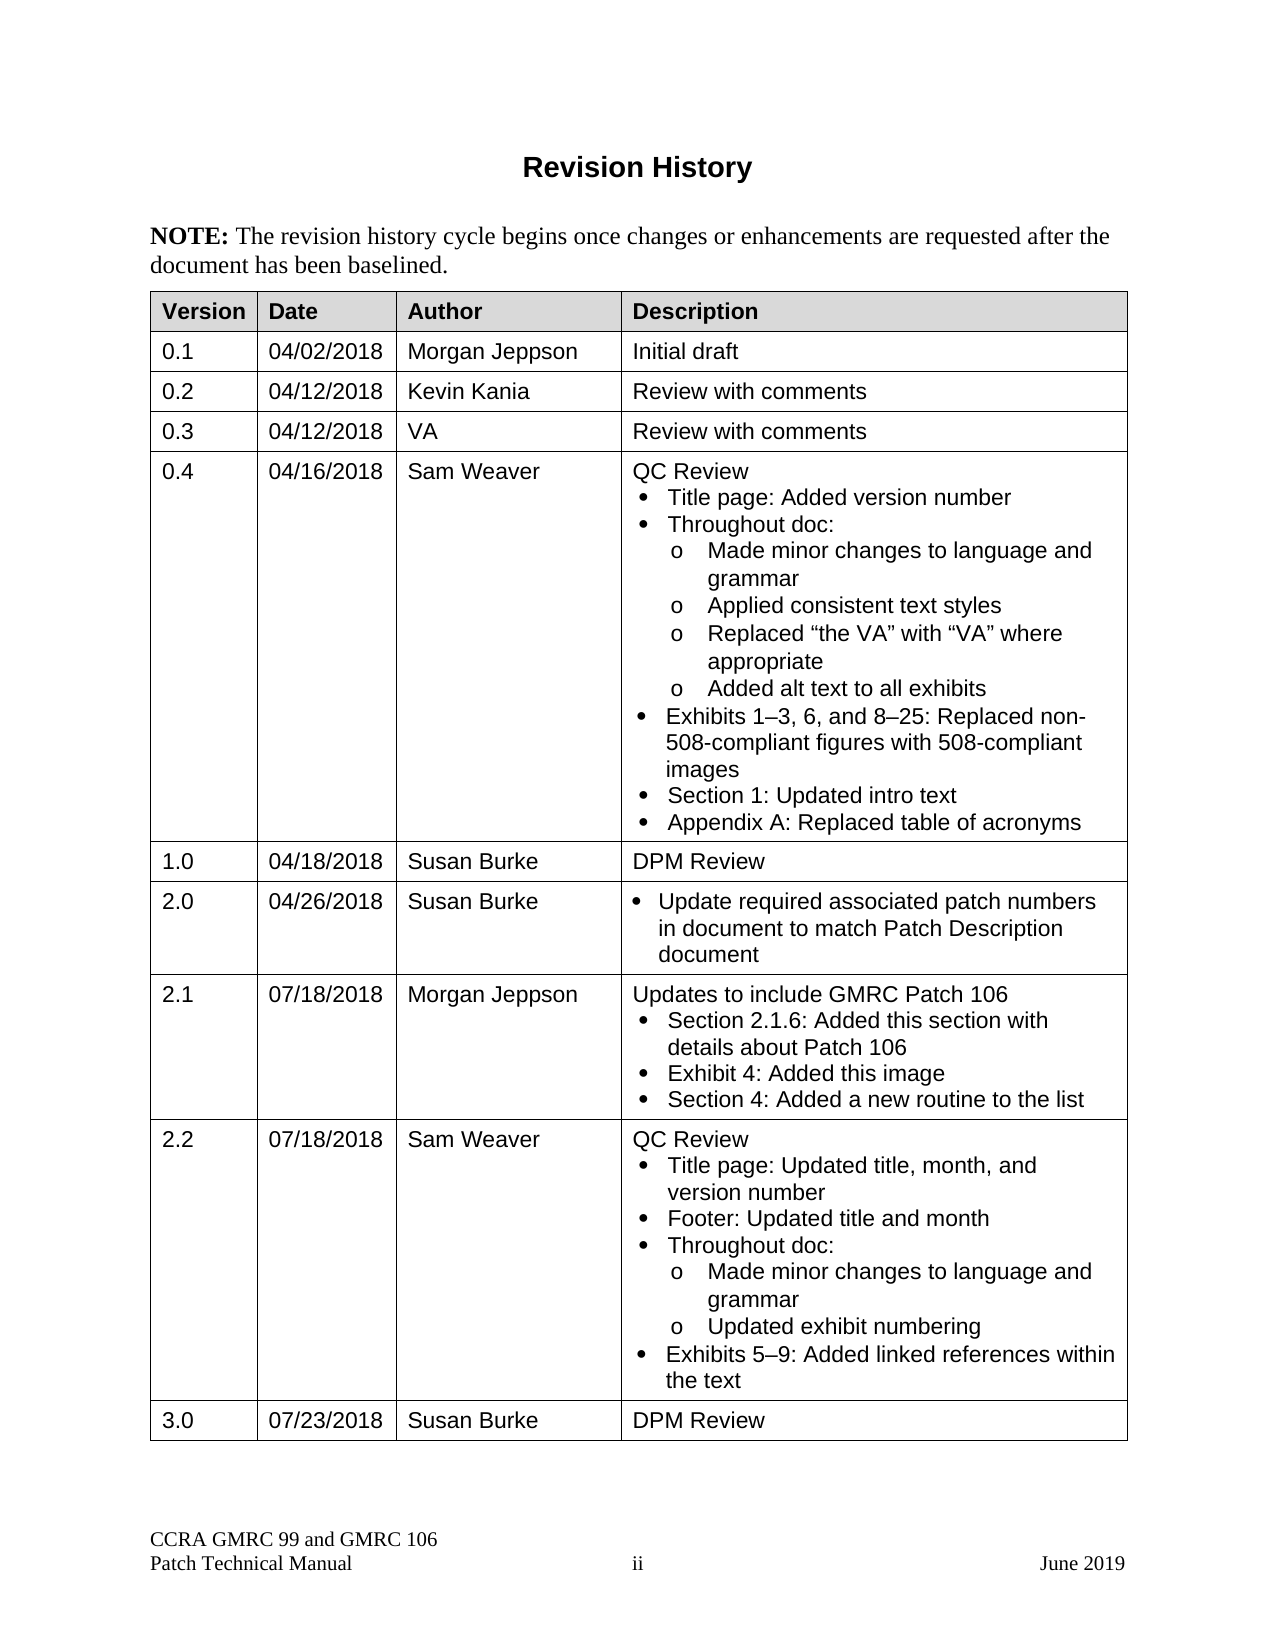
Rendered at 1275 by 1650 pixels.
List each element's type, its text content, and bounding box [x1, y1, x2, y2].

table_cell Morgan Jeppson [397, 332, 621, 371]
table_cell Sam Weaver [397, 452, 621, 841]
table_header Description [622, 292, 1127, 331]
table_cell 04/16/2018 [258, 452, 396, 841]
table_cell 04/12/2018 [258, 372, 396, 411]
table_cell Kevin Kania [397, 372, 621, 411]
title Revision History [150, 150, 1125, 183]
table_cell 2.2 [151, 1120, 257, 1400]
table_cell Review with comments [622, 412, 1127, 451]
table_cell 07/18/2018 [258, 975, 396, 1119]
table_cell VA [397, 412, 621, 451]
table_cell DPM Review [622, 842, 1127, 881]
table_header Version [151, 292, 257, 331]
table_cell 0.1 [151, 332, 257, 371]
table_cell Susan Burke [397, 1401, 621, 1440]
table_cell 0.2 [151, 372, 257, 411]
table_cell 3.0 [151, 1401, 257, 1440]
table_header Date [258, 292, 396, 331]
table_cell 07/23/2018 [258, 1401, 396, 1440]
table_cell 1.0 [151, 842, 257, 881]
table_cell Morgan Jeppson [397, 975, 621, 1119]
table_cell 04/12/2018 [258, 412, 396, 451]
table_cell 04/18/2018 [258, 842, 396, 881]
table_cell 2.1 [151, 975, 257, 1119]
text NOTE: The revision history cycle begins once changes or enhancements are requested after the document has been baselined. [150, 221, 1125, 278]
table_cell 0.4 [151, 452, 257, 841]
table_cell 0.3 [151, 412, 257, 451]
table_cell DPM Review [622, 1401, 1127, 1440]
table_cell 07/18/2018 [258, 1120, 396, 1400]
table_cell Susan Burke [397, 842, 621, 881]
table_header Author [397, 292, 621, 331]
table_cell Sam Weaver [397, 1120, 621, 1400]
table_cell QC Review Title page: Updated title, month, and version number Footer: Updated title and month Throughout doc: Made minor changes to language and grammar Updated exhibit numbering Exhibits 5–9: Added linked references within the text [622, 1120, 1127, 1400]
table_cell 04/02/2018 [258, 332, 396, 371]
table_cell Initial draft [622, 332, 1127, 371]
table_cell QC Review Title page: Added version number Throughout doc: Made minor changes to language and grammar Applied consistent text styles Replaced “the VA” with “VA” where appropriate Added alt text to all exhibits Exhibits 1–3, 6, and 8–25: Replaced non-508-compliant figures with 508-compliant images Section 1: Updated intro text Appendix A: Replaced table of acronyms [622, 452, 1127, 841]
table_cell Update required associated patch numbers in document to match Patch Description document [622, 882, 1127, 973]
table_cell Review with comments [622, 372, 1127, 411]
table_cell 04/26/2018 [258, 882, 396, 973]
table_cell Updates to include GMRC Patch 106 Section 2.1.6: Added this section with details about Patch 106 Exhibit 4: Added this image Section 4: Added a new routine to the list [622, 975, 1127, 1119]
table_cell 2.0 [151, 882, 257, 973]
table_cell Susan Burke [397, 882, 621, 973]
